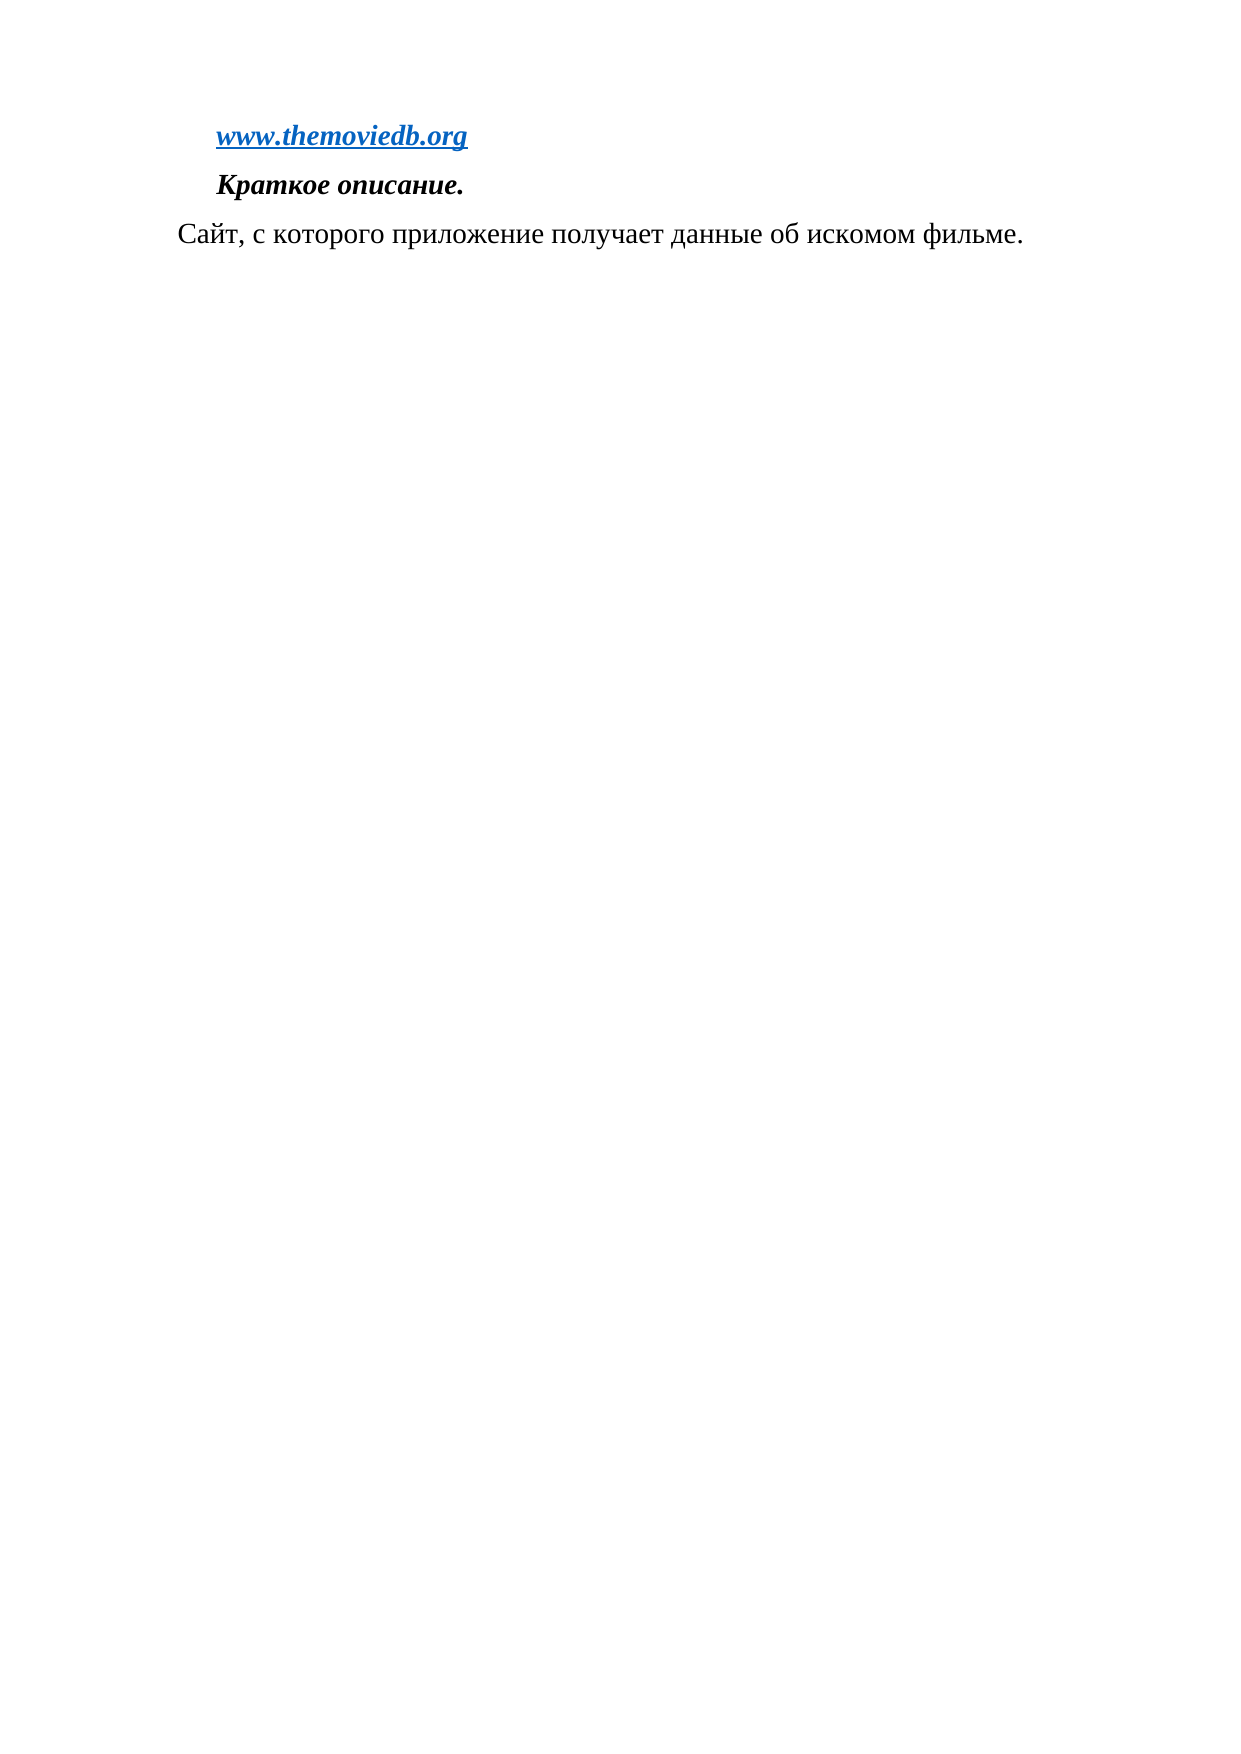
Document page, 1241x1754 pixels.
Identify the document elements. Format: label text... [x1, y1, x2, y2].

text Сайт, с которого приложение получает данные об искомом фильме. [177, 216, 1152, 250]
text www.themoviedb.org [177, 118, 1152, 152]
text Краткое описание. [177, 167, 1152, 201]
